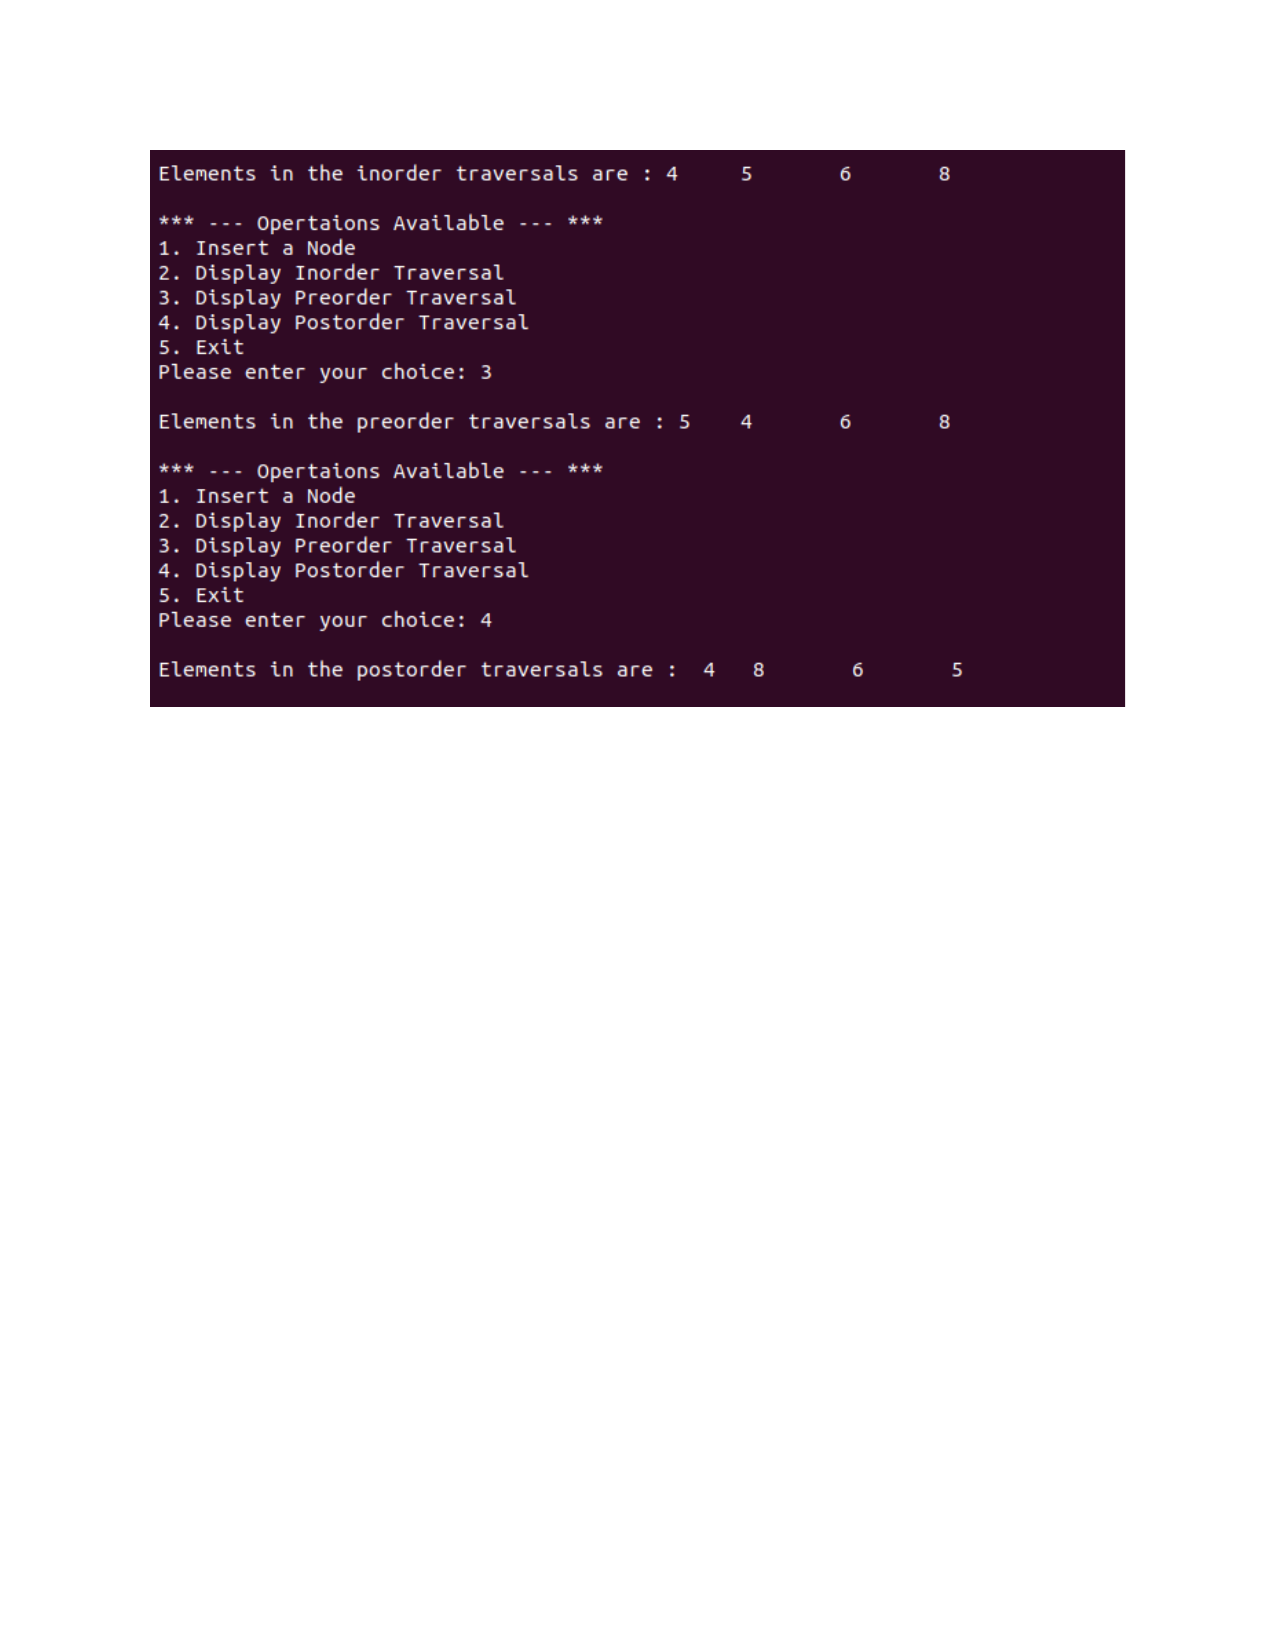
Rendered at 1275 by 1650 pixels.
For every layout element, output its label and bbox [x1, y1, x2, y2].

picture [150, 150, 1125, 707]
